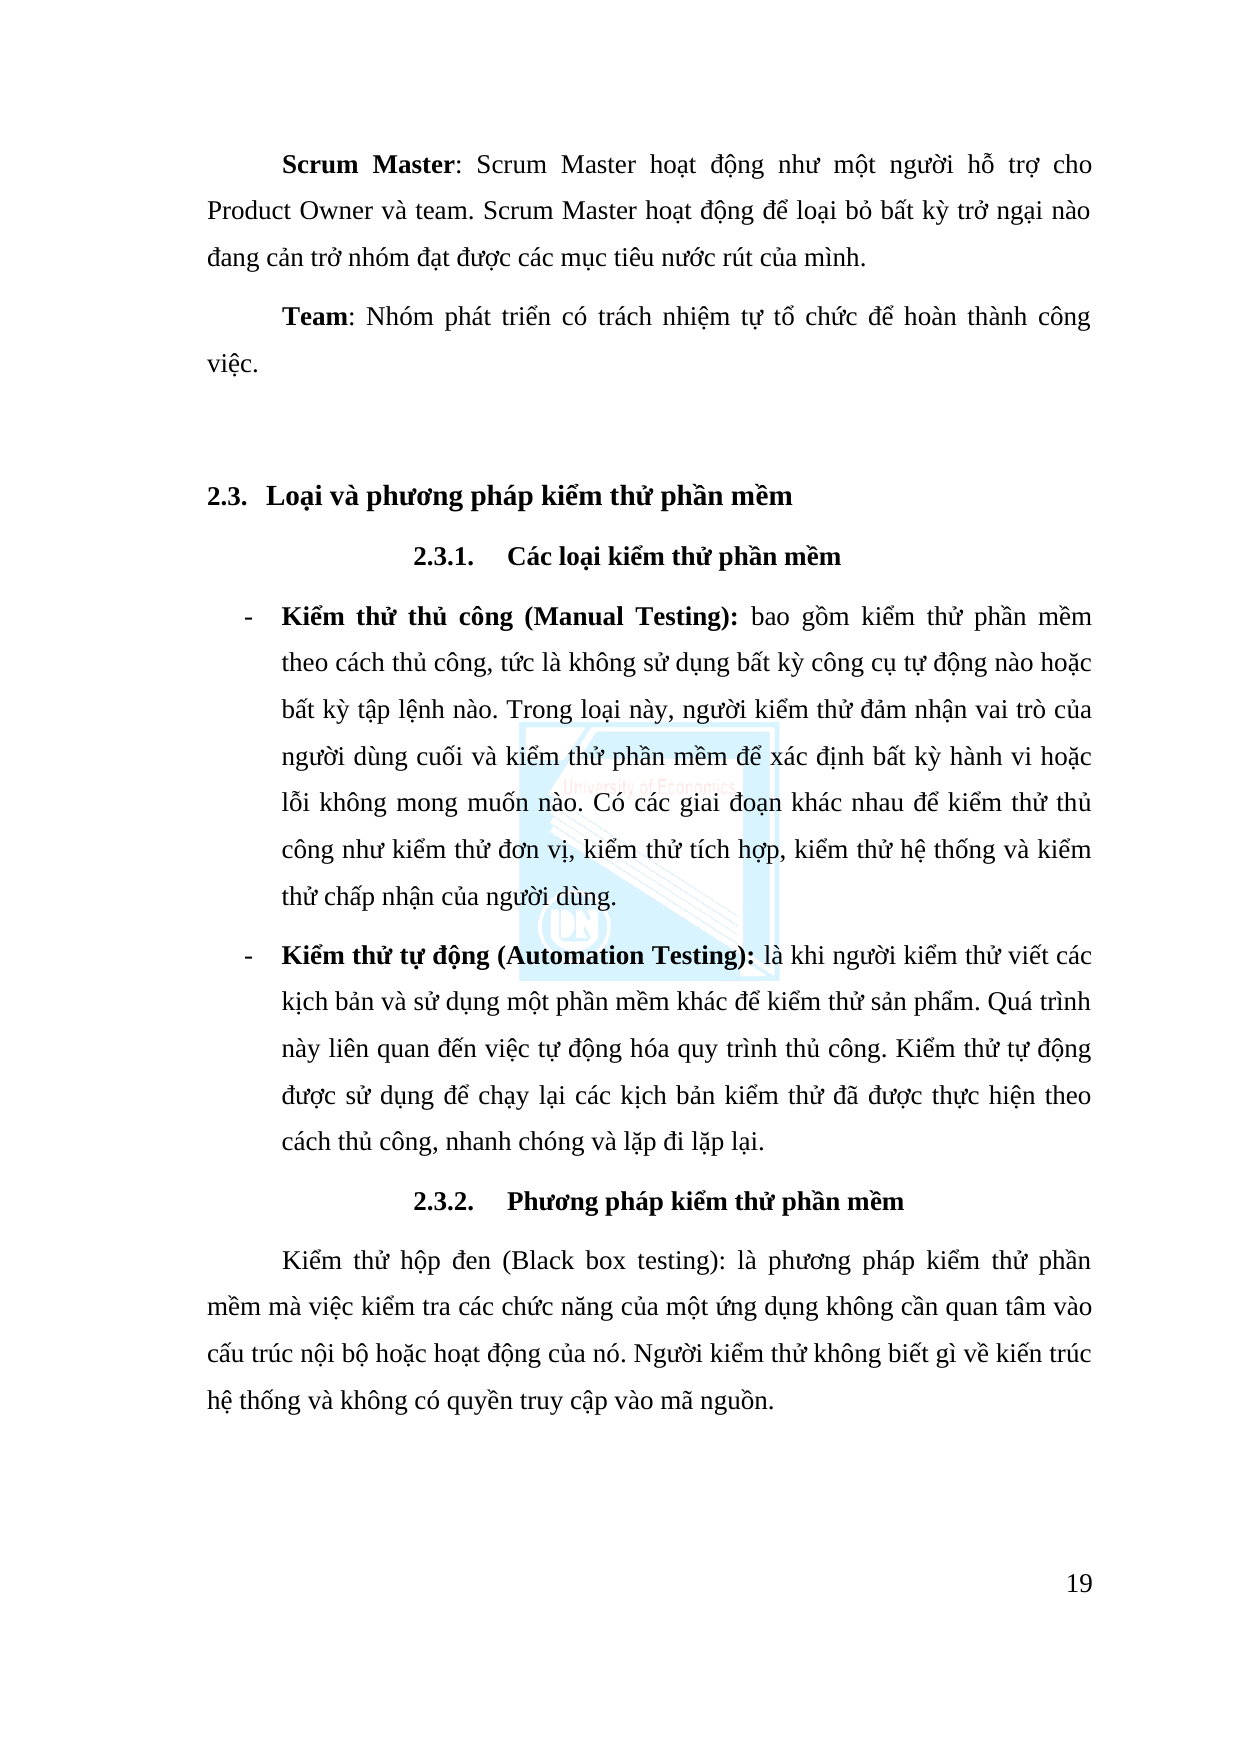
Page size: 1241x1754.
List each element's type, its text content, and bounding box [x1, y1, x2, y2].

text Kiểm thử thủ công (Manual Testing): bao gồm kiểm thử phần mềm theo cách thủ công, tức là không sử dụng bất kỳ công cụ tự động nào hoặc bất kỳ tập lệnh nào. Trong loại này, người kiểm thử đảm nhận vai trò của người dùng cuối và kiểm thử phần mềm để xác định bất kỳ hành vi hoặc lỗi không mong muốn nào. Có các giai đoạn khác nhau để kiểm thử thủ công như kiểm thử đơn vị, kiểm thử tích hợp, kiểm thử hệ thống và kiểm thử chấp nhận của người dùng. [244, 600, 1092, 911]
subtitle Loại và phương pháp kiểm thử phần mềm [207, 478, 1092, 511]
text Kiểm thử tự động (Automation Testing): là khi người kiểm thử viết các kịch bản và sử dụng một phần mềm khác để kiểm thử sản phẩm. Quá trình này liên quan đến việc tự động hóa quy trình thủ công. Kiểm thử tự động được sử dụng để chạy lại các kịch bản kiểm thử đã được thực hiện theo cách thủ công, nhanh chóng và lặp đi lặp lại. [244, 939, 1092, 1157]
text Kiểm thử hộp đen (Black box testing): là phương pháp kiểm thử phần mềm mà việc kiểm tra các chức năng của một ứng dụng không cần quan tâm vào cấu trúc nội bộ hoặc hoạt động của nó. Người kiểm thử không biết gì về kiến trúc hệ thống và không có quyền truy cập vào mã nguồn. [207, 1244, 1092, 1415]
text Team: Nhóm phát triển có trách nhiệm tự tổ chức để hoàn thành công việc. [207, 300, 1092, 378]
subtitle Các loại kiểm thử phần mềm [338, 541, 1092, 572]
subtitle Phương pháp kiểm thử phần mềm [338, 1185, 1092, 1216]
text Scrum Master: Scrum Master hoạt động như một người hỗ trợ cho Product Owner và team. Scrum Master hoạt động để loại bỏ bất kỳ trở ngại nào đang cản trở nhóm đạt được các mục tiêu nước rút của mình. [207, 148, 1092, 272]
